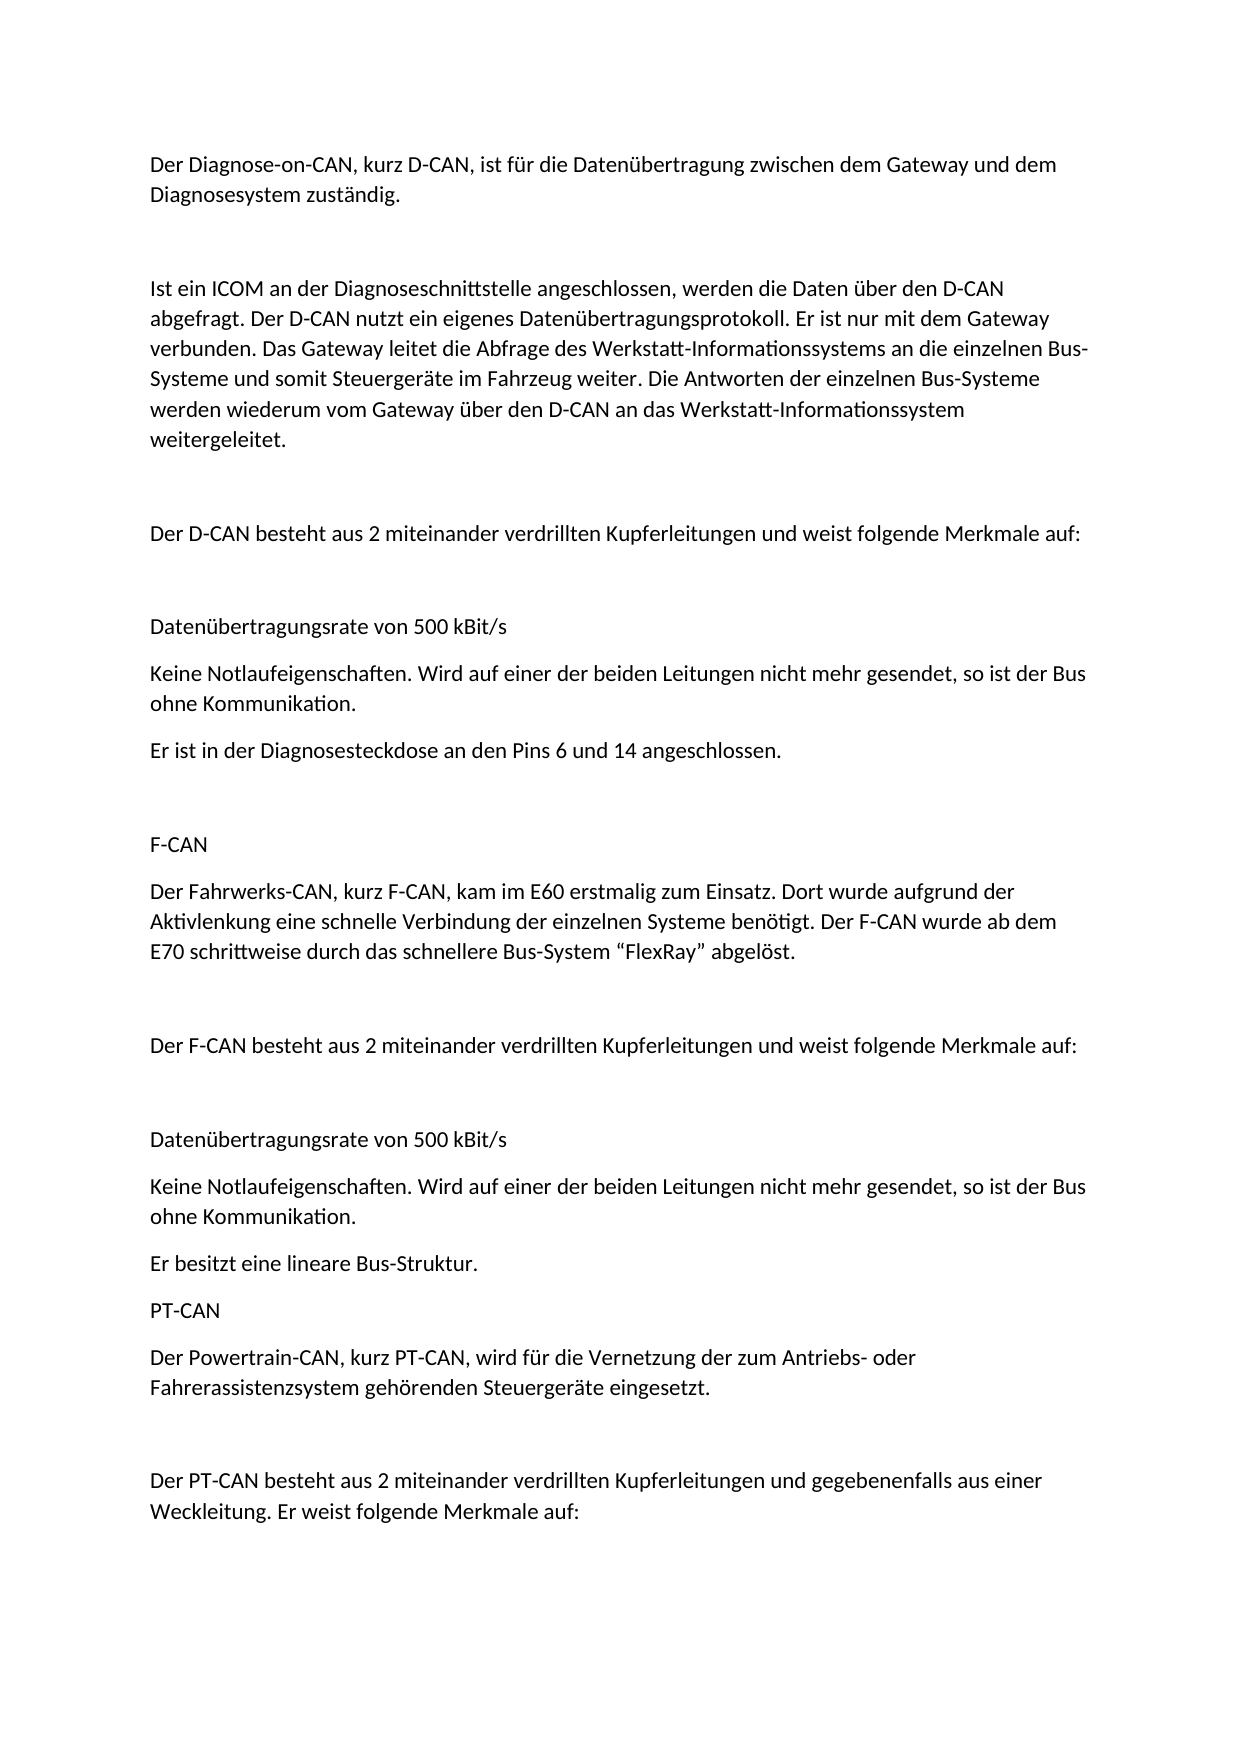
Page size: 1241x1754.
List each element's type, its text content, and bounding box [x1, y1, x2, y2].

text Keine Notlaufeigenschaften. Wird auf einer der beiden Leitungen nicht mehr gesendet, so ist der Bus ohne Kommunikation. [150, 659, 1090, 718]
text Der D-CAN besteht aus 2 miteinander verdrillten Kupferleitungen und weist folgende Merkmale auf: [150, 519, 1090, 547]
text Datenübertragungsrate von 500 kBit/s [150, 612, 1090, 641]
text Der F-CAN besteht aus 2 miteinander verdrillten Kupferleitungen und weist folgende Merkmale auf: [150, 1031, 1090, 1059]
text Der Powertrain-CAN, kurz PT-CAN, wird für die Vernetzung der zum Antriebs- oder Fahrerassistenzsystem gehörenden Steuergeräte eingesetzt. [150, 1343, 1090, 1401]
text Ist ein ICOM an der Diagnoseschnittstelle angeschlossen, werden die Daten über den D-CAN abgefragt. Der D-CAN nutzt ein eigenes Datenübertragungsprotokoll. Er ist nur mit dem Gateway verbunden. Das Gateway leitet die Abfrage des Werkstatt-Informationssystems an die einzelnen Bus-Systeme und somit Steuergeräte im Fahrzeug weiter. Die Antworten der einzelnen Bus-Systeme werden wiederum vom Gateway über den D-CAN an das Werkstatt-Informationssystem weitergeleitet. [150, 274, 1090, 453]
text Er besitzt eine lineare Bus-Struktur. [150, 1249, 1090, 1277]
text PT-CAN [150, 1296, 1090, 1324]
text Der PT-CAN besteht aus 2 miteinander verdrillten Kupferleitungen und gegebenenfalls aus einer Weckleitung. Er weist folgende Merkmale auf: [150, 1467, 1090, 1525]
text Der Fahrwerks-CAN, kurz F-CAN, kam im E60 erstmalig zum Einsatz. Dort wurde aufgrund der Aktivlenkung eine schnelle Verbindung der einzelnen Systeme benötigt. Der F-CAN wurde ab dem E70 schrittweise durch das schnellere Bus-System “FlexRay” abgelöst. [150, 877, 1090, 966]
text Er ist in der Diagnosesteckdose an den Pins 6 und 14 angeschlossen. [150, 736, 1090, 764]
text Keine Notlaufeigenschaften. Wird auf einer der beiden Leitungen nicht mehr gesendet, so ist der Bus ohne Kommunikation. [150, 1172, 1090, 1230]
text Datenübertragungsrate von 500 kBit/s [150, 1125, 1090, 1153]
text Der Diagnose-on-CAN, kurz D-CAN, ist für die Datenübertragung zwischen dem Gateway und dem Diagnosesystem zuständig. [150, 150, 1090, 208]
text F-CAN [150, 830, 1090, 858]
